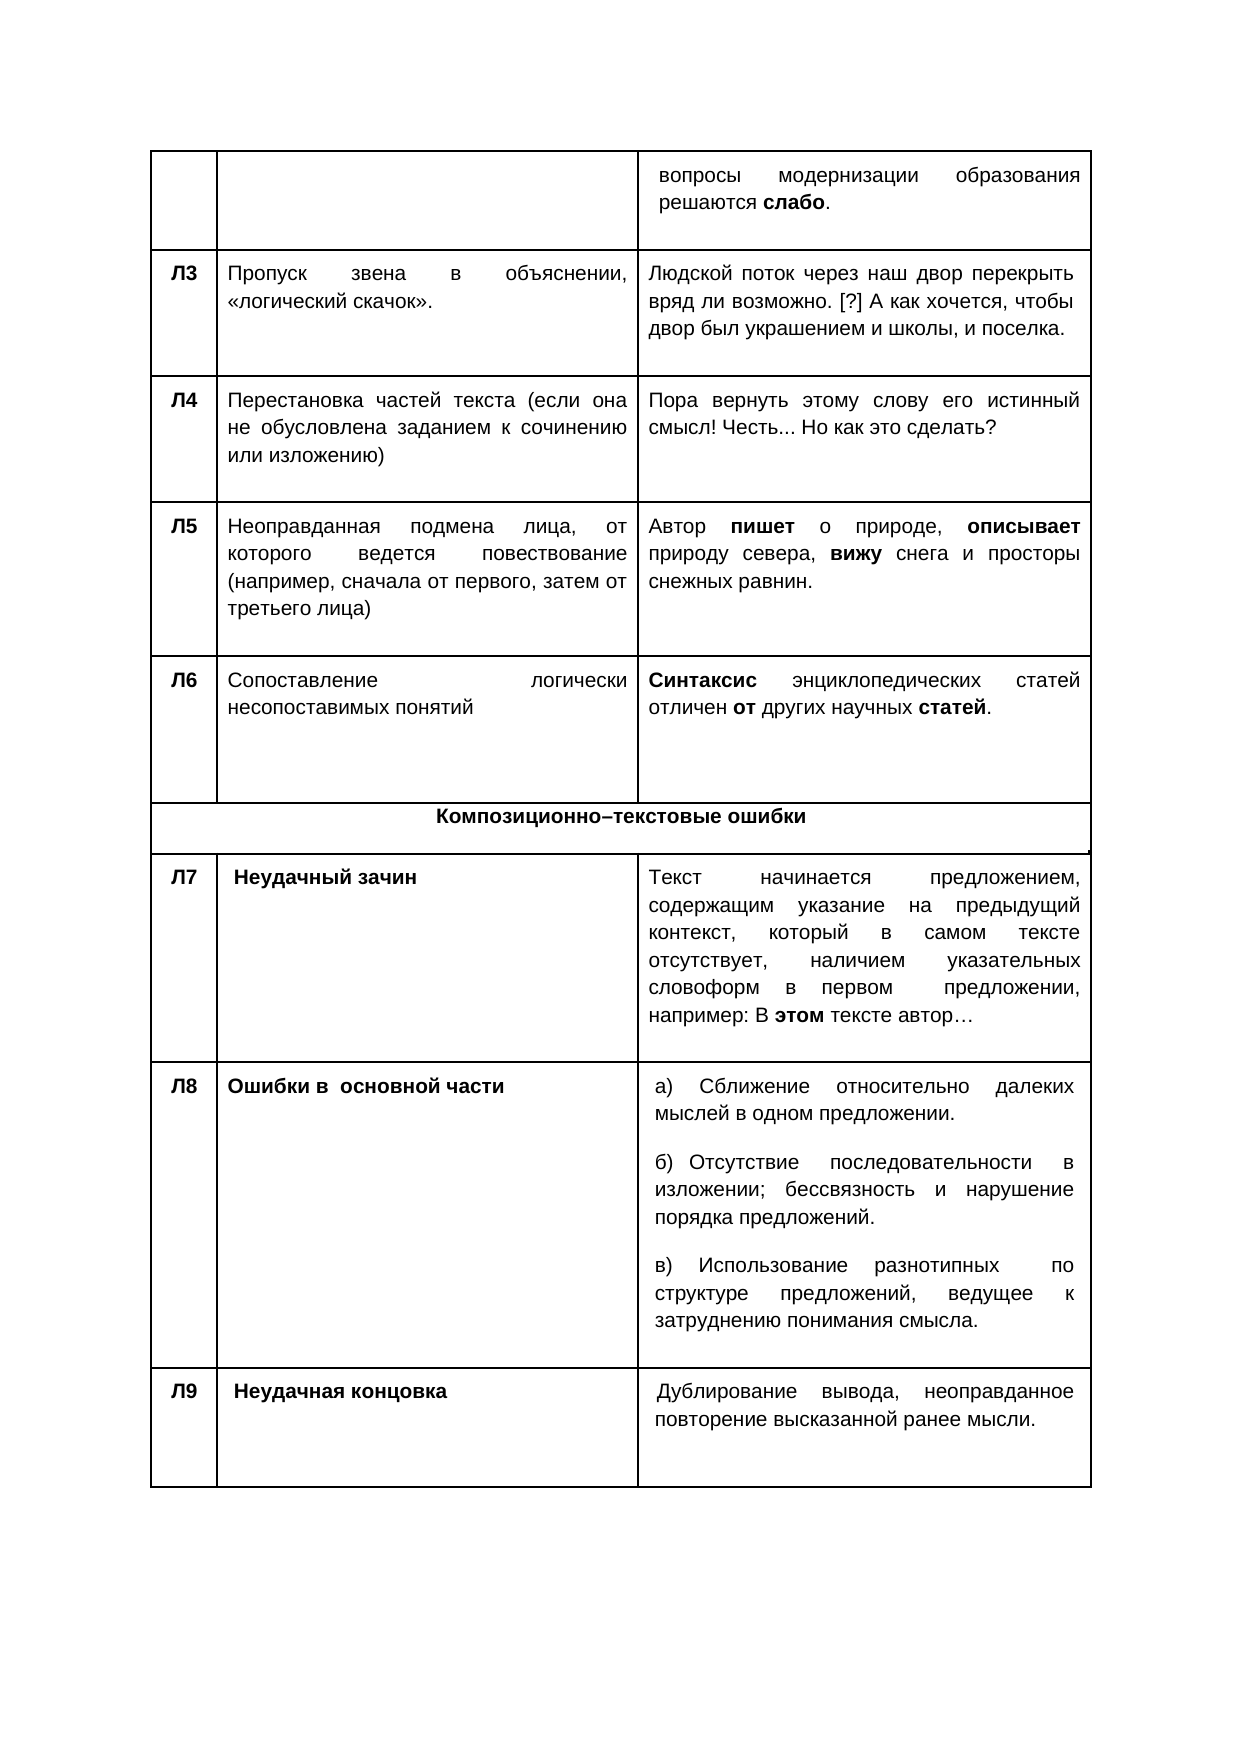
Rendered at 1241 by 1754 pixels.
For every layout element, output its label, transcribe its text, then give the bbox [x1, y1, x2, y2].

table_cell Сопоставление логически несопоставимых понятий [218, 657, 637, 802]
table_cell Л5 [152, 503, 216, 655]
table_cell Пропуск звена в объяснении, «логический скачок». [218, 251, 637, 375]
table_cell Композиционно–текстовые ошибки [152, 804, 1090, 852]
table_cell Ошибки в основной части [218, 1063, 637, 1367]
table_cell Л8 [152, 1063, 216, 1367]
table_cell Л3 [152, 251, 216, 375]
table_cell Перестановка частей текста (если она не обусловлена заданием к сочинению или изложению) [218, 377, 637, 501]
table_cell Л9 [152, 1369, 216, 1486]
table_cell Л4 [152, 377, 216, 501]
table_cell Текст начинается предложением, содержащим указание на предыдущий контекст, который в самом тексте отсутствует, наличием указательных словоформ в первом предложении, например: В этом тексте автор… [639, 855, 1090, 1061]
table_cell Людской поток через наш двор перекрыть вряд ли возможно. [?] А как хочется, чтобы двор был украшением и школы, и поселка. [639, 251, 1090, 375]
table_cell Пора вернуть этому слову его истинный смысл! Честь... Но как это сделать? [639, 377, 1090, 501]
table_cell Дублирование вывода, неоправданное повторение высказанной ранее мысли. [639, 1369, 1090, 1486]
table_cell Автор пишет о природе, описывает природу севера, вижу снега и просторы снежных равнин. [639, 503, 1090, 655]
table_cell Неудачный зачин [218, 855, 637, 1061]
table_cell Л7 [152, 855, 216, 1061]
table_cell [218, 152, 637, 249]
table_cell Неоправданная подмена лица, от которого ведется повествование (например, сначала от первого, затем от третьего лица) [218, 503, 637, 655]
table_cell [639, 152, 1090, 249]
table_cell а) Сближение относительно далеких мыслей в одном предложении. б) Отсутствие последовательности в изложении; бессвязность и нарушение порядка предложений. в) Использование разнотипных по структуре предложений, ведущее к затруднению понимания смысла. [639, 1063, 1090, 1367]
table_cell Л6 [152, 657, 216, 802]
table_cell Л2 [152, 152, 216, 249]
table_cell Неудачная концовка [218, 1369, 637, 1486]
table_cell Синтаксис энциклопедических статей отличен от других научных статей. [639, 657, 1090, 802]
